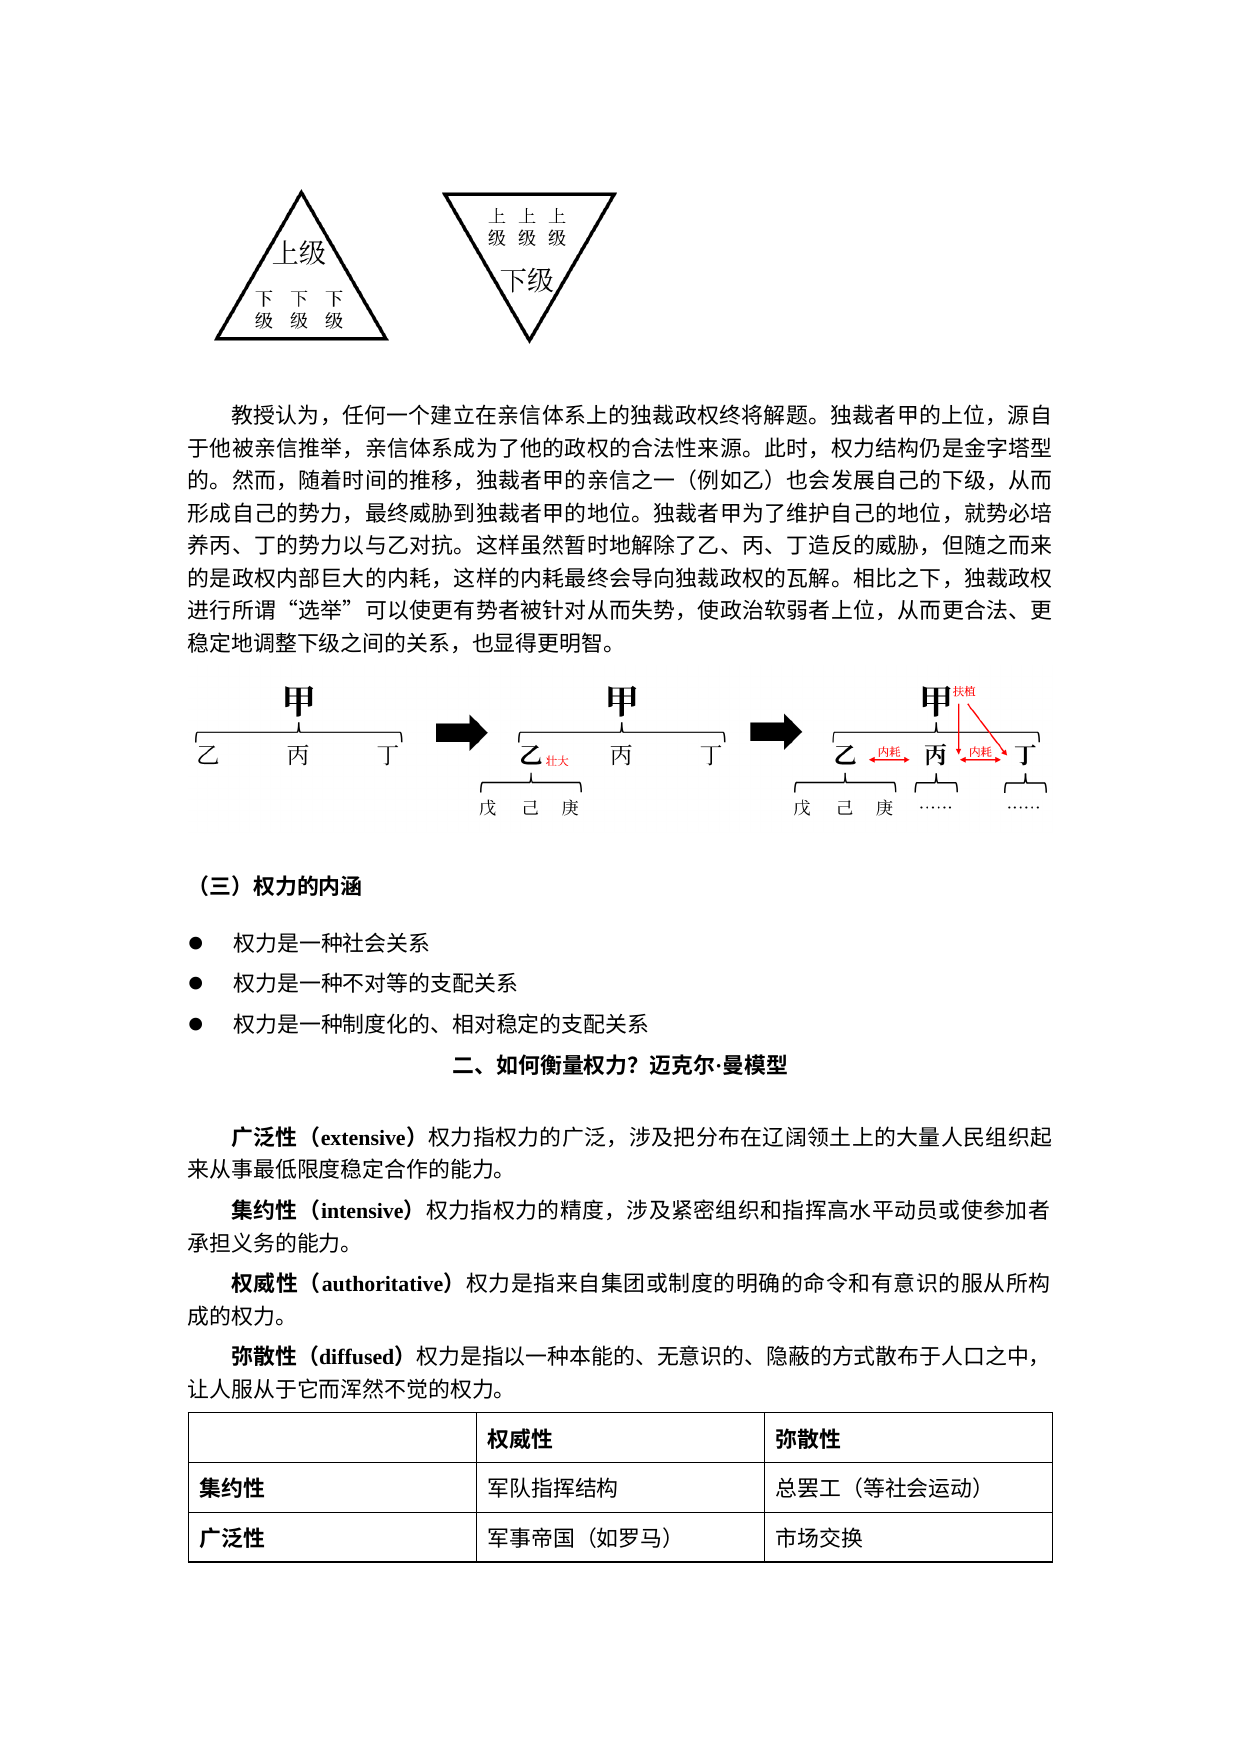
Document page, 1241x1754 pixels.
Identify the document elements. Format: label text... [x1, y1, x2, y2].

table_cell 市场交换 [765, 1513, 1052, 1561]
picture [187, 665, 1053, 833]
table_header 弥散性 [765, 1413, 1052, 1462]
text 教授认为，任何一个建立在亲信体系上的独裁政权终将解题。独裁者甲的上位，源自于他被亲信推举，亲信体系成为了他的政权的合法性来源。此时，权力结构仍是金字塔型的。然而，随着时间的推移，独裁者甲的亲信之一（例如乙）也会发展自己的下级，从而形成自己的势力，最终威胁到独裁者甲的地位。独裁者甲为了维护自己的地位，就势必培养丙、丁的势力以与乙对抗。这样虽然暂时地解除了乙、丙、丁造反的威胁，但随之而来的是政权内部巨大的内耗，这样的内耗最终会导向独裁政权的瓦解。相比之下，独裁政权进行所谓“选举”可以使更有势者被针对从而失势，使政治软弱者上位，从而更合法、更稳定地调整下级之间的关系，也显得更明智。 [187, 398, 1053, 658]
table_cell 总罢工（等社会运动） [765, 1463, 1052, 1512]
table_cell 军事帝国（如罗马） [477, 1513, 764, 1561]
text 广泛性（extensive）权力指权力的广泛，涉及把分布在辽阔领土上的大量人民组织起来从事最低限度稳定合作的能力。 [187, 1119, 1053, 1184]
table_header 权威性 [477, 1413, 764, 1462]
text 权威性（authoritative）权力是指来自集团或制度的明确的命令和有意识的服从所构成的权力。 [187, 1266, 1053, 1331]
picture [187, 162, 638, 374]
text （三）权力的内涵 [187, 869, 1053, 901]
table_header [189, 1413, 476, 1462]
table_cell 集约性 [189, 1463, 476, 1512]
list 权力是一种社会关系 [187, 925, 1053, 958]
text 二、如何衡量权力？迈克尔·曼模型 [187, 1047, 1053, 1080]
list 权力是一种制度化的、相对稳定的支配关系 [187, 1007, 1053, 1039]
list 权力是一种不对等的支配关系 [187, 966, 1053, 998]
text 弥散性（diffused）权力是指以一种本能的、无意识的、隐蔽的方式散布于人口之中，让人服从于它而浑然不觉的权力。 [187, 1339, 1053, 1404]
text 集约性（intensive）权力指权力的精度，涉及紧密组织和指挥高水平动员或使参加者承担义务的能力。 [187, 1193, 1053, 1258]
table_cell 军队指挥结构 [477, 1463, 764, 1512]
table_cell 广泛性 [189, 1513, 476, 1561]
